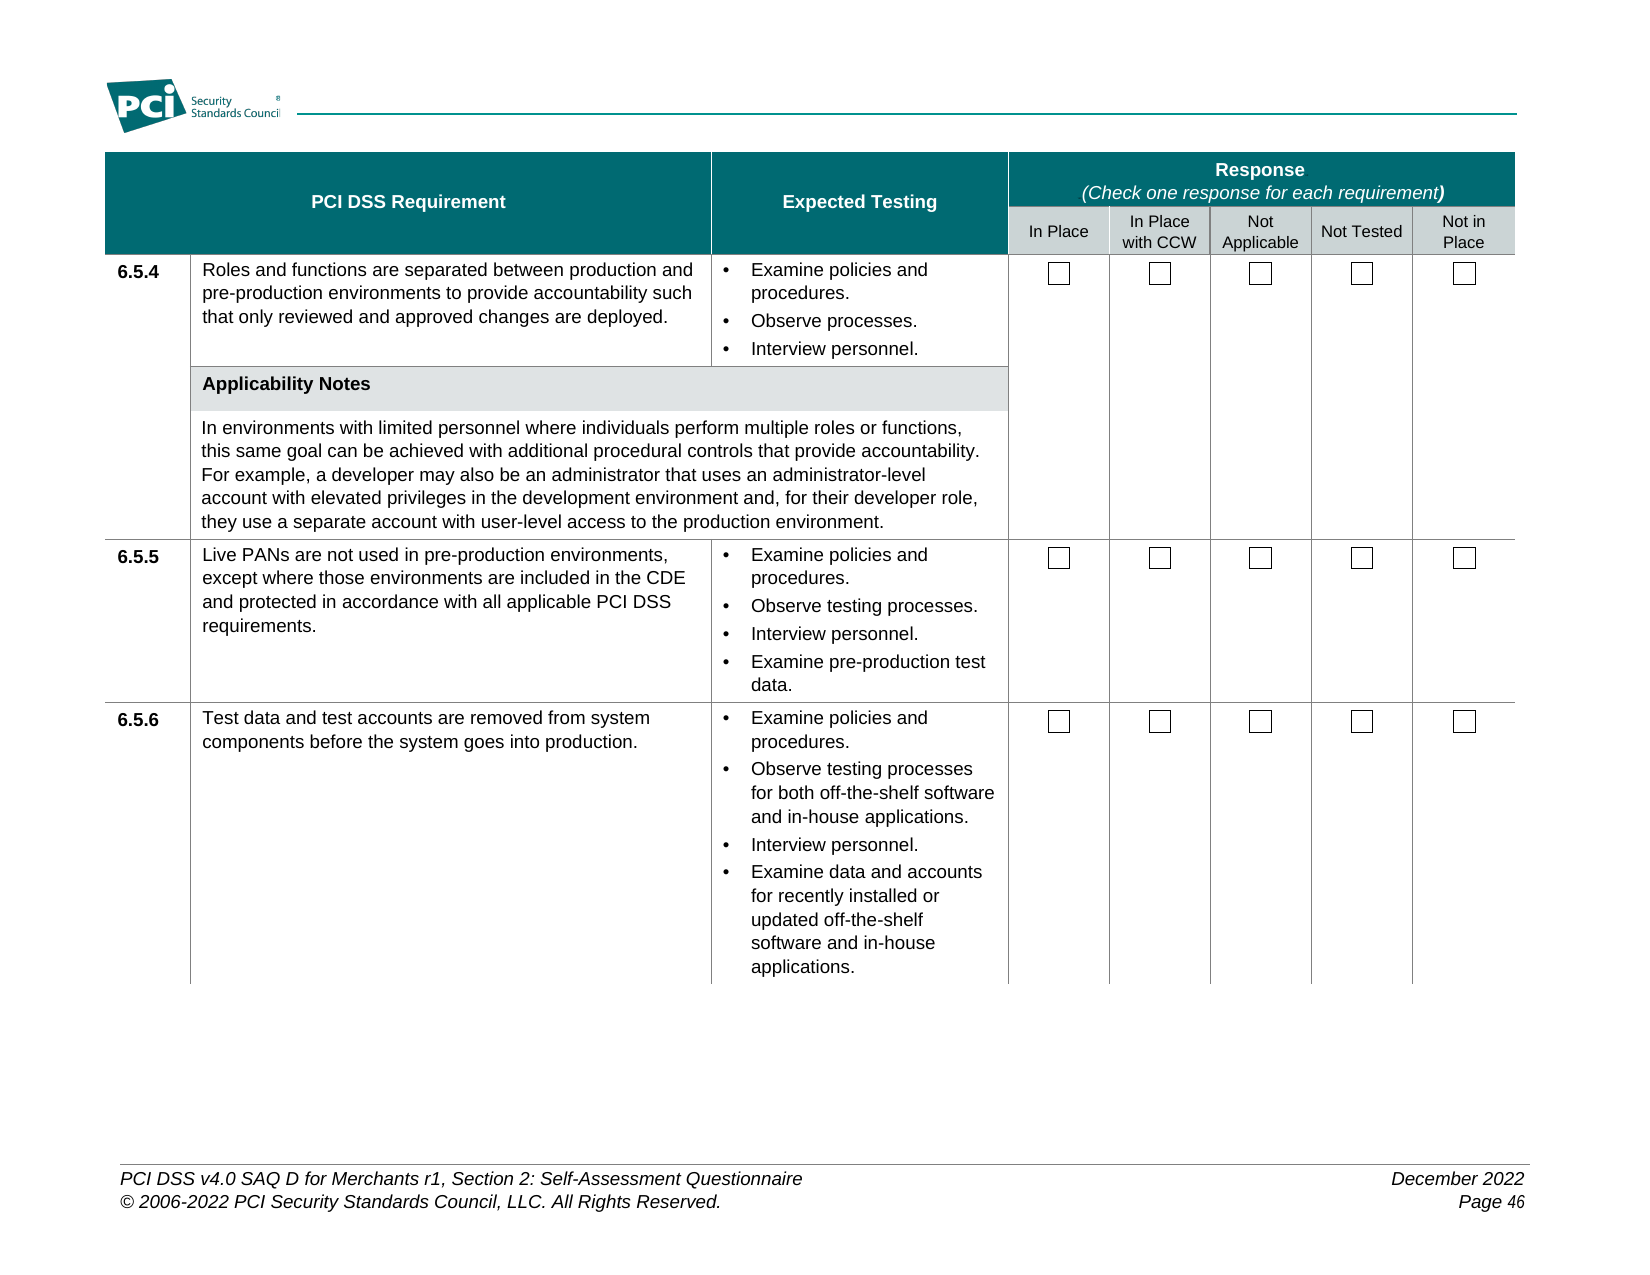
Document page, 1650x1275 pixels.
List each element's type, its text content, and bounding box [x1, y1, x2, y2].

table_cell [1413, 255, 1515, 539]
table_cell [1110, 703, 1210, 983]
table_cell [1110, 540, 1210, 702]
table_cell Roles and functions are separated between production and pre-production environments to provide accountability such that only reviewed and approved changes are deployed. [191, 255, 711, 366]
table_cell [1211, 540, 1311, 702]
table_cell [1009, 703, 1109, 983]
table_cell Applicability Notes [191, 367, 1008, 411]
table_cell In Place with CCW [1110, 207, 1209, 254]
table_cell Examine policies and procedures. Observe testing processes. Interview personnel. Examine pre-production test data. [712, 540, 1008, 702]
table_cell [1009, 255, 1109, 539]
table_cell Not Applicable [1211, 207, 1311, 254]
table_cell [1110, 255, 1210, 539]
table_header PCI DSS Requirement [105, 152, 711, 254]
table_cell Not Tested [1312, 207, 1412, 254]
table_cell Not in Place [1413, 207, 1515, 254]
table_header Response12F 13F((Check one response for each requirement) [1009, 152, 1515, 206]
table_cell [1211, 703, 1311, 983]
table_cell Examine policies and procedures. Observe testing processes for both off-the-shelf software and in-house applications. Interview personnel. Examine data and accounts for recently installed or updated off-the-shelf software and in-house applications. [712, 703, 1008, 983]
table_cell [1312, 540, 1412, 702]
picture [106, 79, 281, 133]
table_cell In environments with limited personnel where individuals perform multiple roles or functions, this same goal can be achieved with additional procedural controls that provide accountability. For example, a developer may also be an administrator that uses an administrator-level account with elevated privileges in the development environment and, for their developer role, they use a separate account with user-level access to the production environment. [191, 411, 1008, 539]
table_header Expected Testing [712, 152, 1008, 254]
table_cell 6.5.5 [105, 540, 190, 702]
table_cell Live PANs are not used in pre-production environments, except where those environments are included in the CDE and protected in accordance with all applicable PCI DSS requirements. [191, 540, 711, 702]
table_cell In Place [1009, 207, 1109, 254]
table_cell 6.5.4 [105, 255, 190, 539]
table_cell [1413, 703, 1515, 983]
table_cell [1312, 255, 1412, 539]
table_cell [1413, 540, 1515, 702]
table_cell [1009, 540, 1109, 702]
table_cell [1211, 255, 1311, 539]
table_cell Test data and test accounts are removed from system components before the system goes into production. [191, 703, 711, 983]
table_cell [1312, 703, 1412, 983]
table_cell 6.5.6 [105, 703, 190, 983]
table_cell Examine policies and procedures. Observe processes. Interview personnel. [712, 255, 1008, 366]
